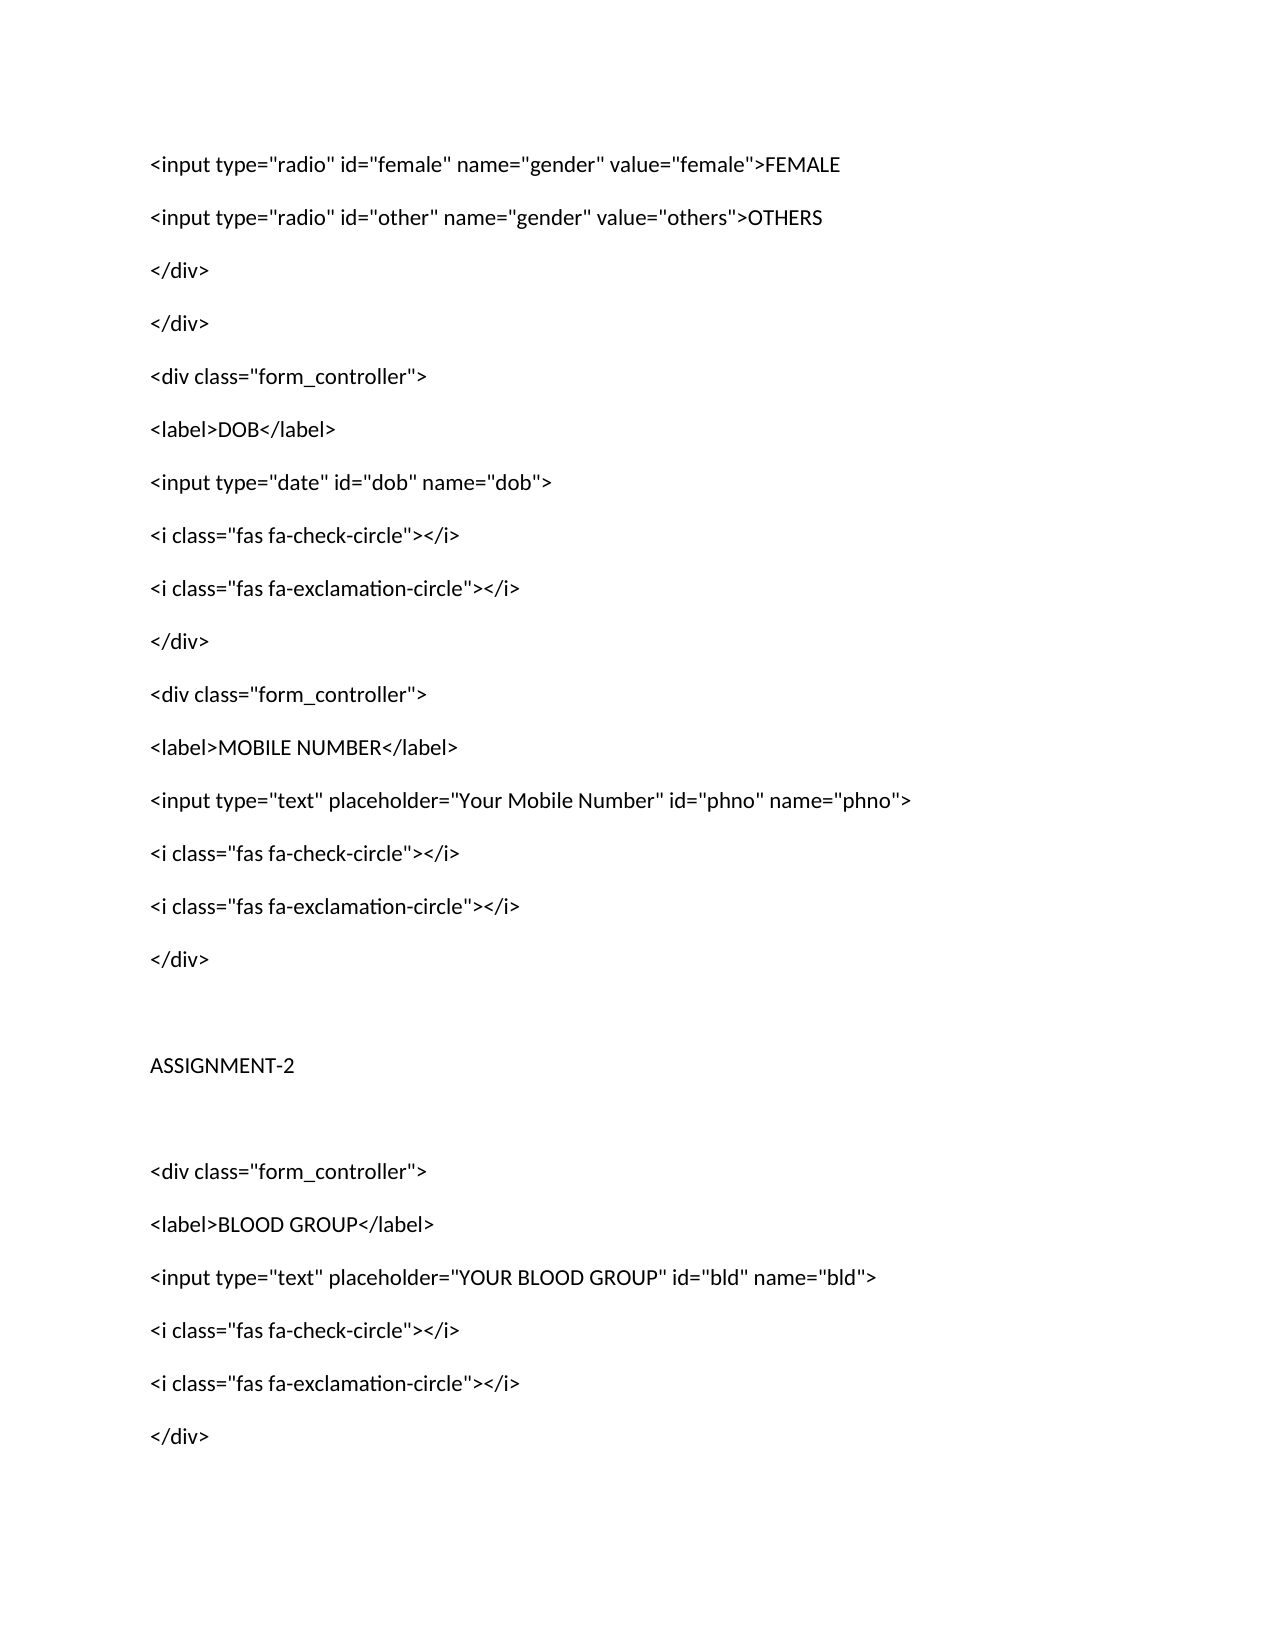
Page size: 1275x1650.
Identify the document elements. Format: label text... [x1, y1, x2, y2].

text <i class="fas fa-check-circle"></i> [150, 1316, 1125, 1344]
text <i class="fas fa-check-circle"></i> [150, 521, 1125, 549]
text </div> [150, 256, 1125, 284]
text <label>DOB</label> [150, 415, 1125, 443]
text <input type="text" placeholder="YOUR BLOOD GROUP" id="bld" name="bld"> [150, 1263, 1125, 1291]
text <div class="form_controller"> [150, 680, 1125, 708]
text </div> [150, 627, 1125, 655]
text <input type="radio" id="female" name="gender" value="female">FEMALE [150, 150, 1125, 178]
text <i class="fas fa-check-circle"></i> [150, 839, 1125, 867]
text <label>MOBILE NUMBER</label> [150, 733, 1125, 761]
text <div class="form_controller"> [150, 1157, 1125, 1185]
text </div> [150, 1422, 1125, 1451]
text <i class="fas fa-exclamation-circle"></i> [150, 892, 1125, 920]
text </div> [150, 945, 1125, 973]
text <input type="radio" id="other" name="gender" value="others">OTHERS [150, 203, 1125, 231]
text </div> [150, 309, 1125, 337]
text <i class="fas fa-exclamation-circle"></i> [150, 574, 1125, 602]
text <div class="form_controller"> [150, 362, 1125, 390]
text <label>BLOOD GROUP</label> [150, 1210, 1125, 1238]
text <input type="date" id="dob" name="dob"> [150, 468, 1125, 496]
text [150, 1369, 1125, 1397]
text <input type="text" placeholder="Your Mobile Number" id="phno" name="phno"> [150, 786, 1125, 814]
text ASSIGNMENT-2 [150, 1051, 1125, 1079]
